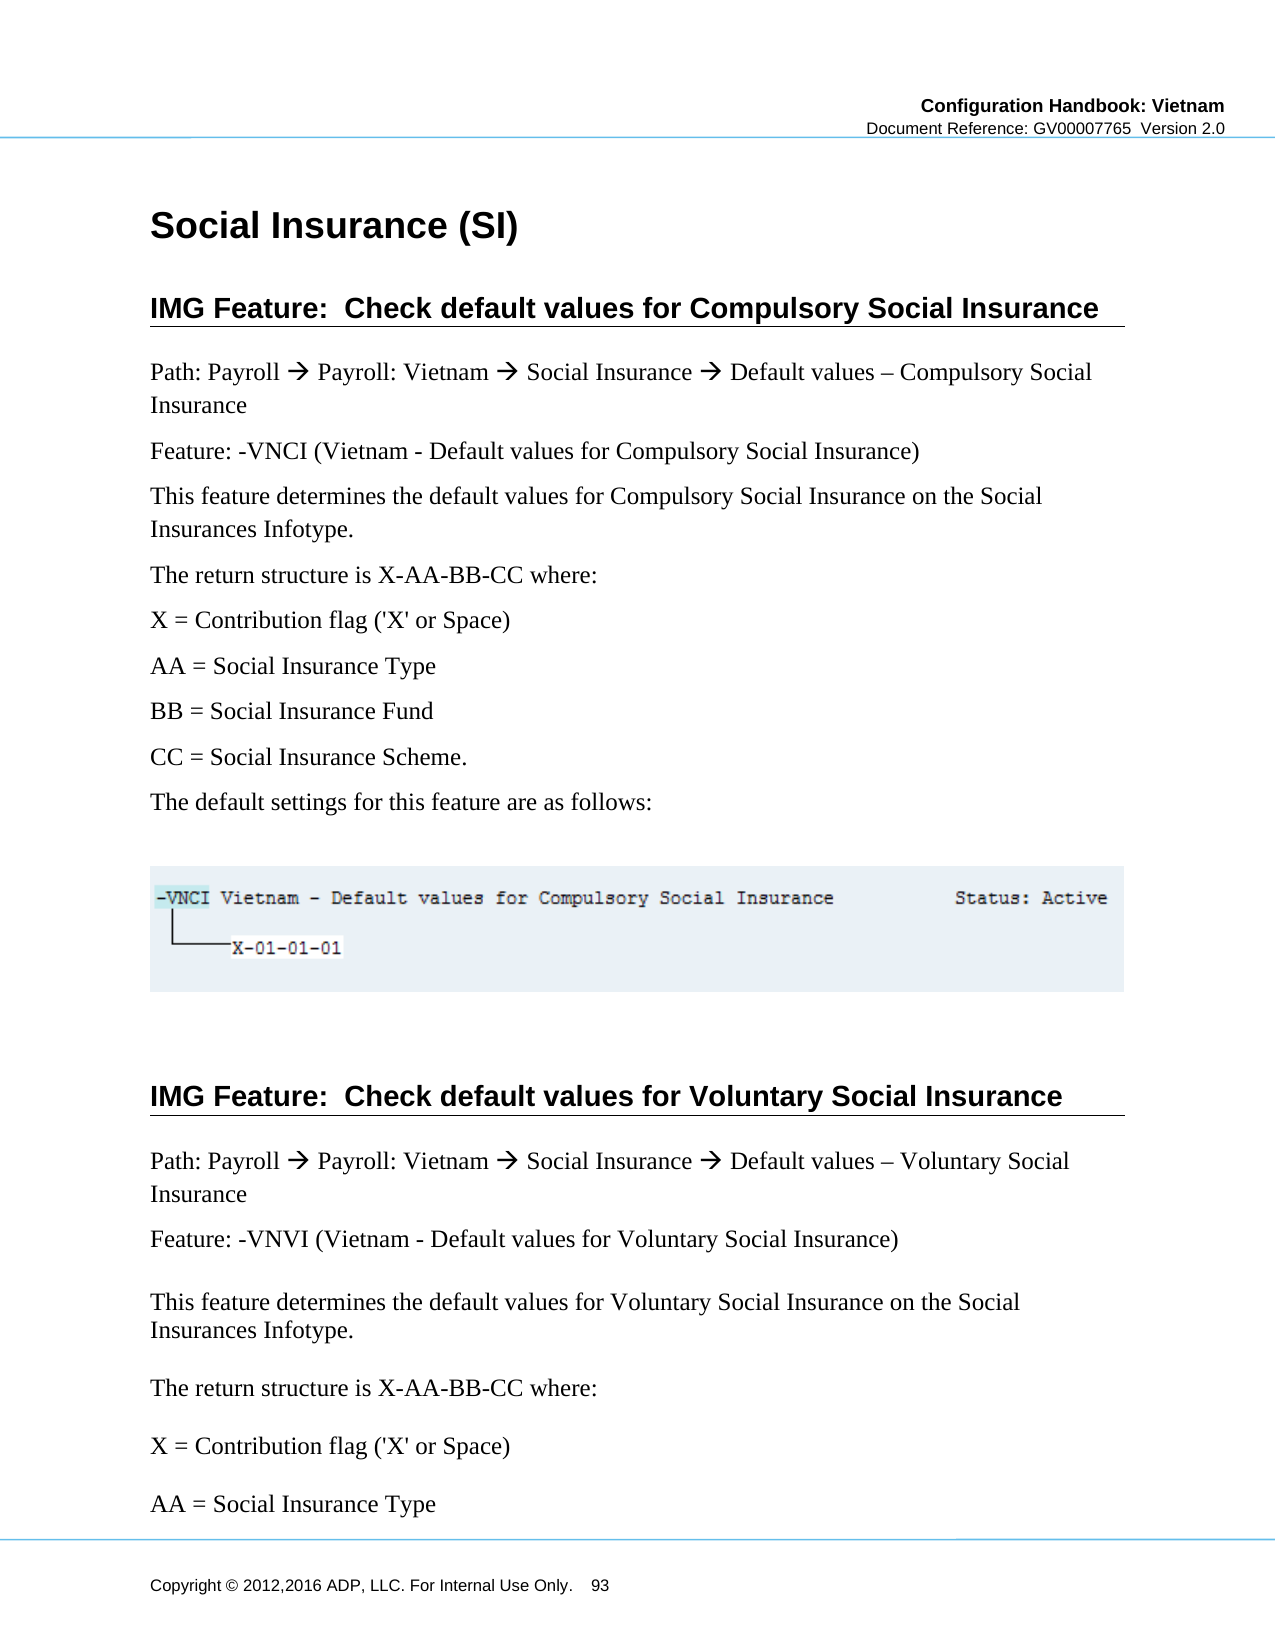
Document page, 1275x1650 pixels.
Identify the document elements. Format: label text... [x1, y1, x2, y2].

text The default settings for this feature are as follows: [150, 787, 1125, 816]
text The return structure is X-AA-BB-CC where: [150, 1373, 1125, 1402]
text Feature: -VNCI (Vietnam - Default values for Compulsory Social Insurance) [150, 436, 1125, 464]
subtitle Social Insurance (SI) [150, 203, 1125, 247]
text This feature determines the default values for Compulsory Social Insurance on the Social Insurances Infotype. [150, 481, 1125, 543]
text This feature determines the default values for Voluntary Social Insurance on the Social Insurances Infotype. [150, 1287, 1125, 1344]
text BB = Social Insurance Fund [150, 696, 1125, 725]
text X = Contribution flag ('X' or Space) [150, 1431, 1125, 1460]
text The return structure is X-AA-BB-CC where: [150, 560, 1125, 589]
text Path: Payroll Payroll: Vietnam Social Insurance Default values – Voluntary Social Insurance [150, 1146, 1125, 1208]
text AA = Social Insurance Type [150, 651, 1125, 680]
subtitle IMG Feature: Check default values for Voluntary Social Insurance [150, 1079, 1125, 1115]
text X = Contribution flag ('X' or Space) [150, 605, 1125, 634]
text Path: Payroll Payroll: Vietnam Social Insurance Default values – Compulsory Social Insurance [150, 357, 1125, 419]
text CC = Social Insurance Scheme. [150, 742, 1125, 771]
subtitle IMG Feature: Check default values for Compulsory Social Insurance [150, 291, 1125, 326]
picture [150, 866, 1124, 992]
text AA = Social Insurance Type [150, 1489, 1125, 1518]
text Feature: -VNVI (Vietnam - Default values for Voluntary Social Insurance) [150, 1224, 1125, 1253]
